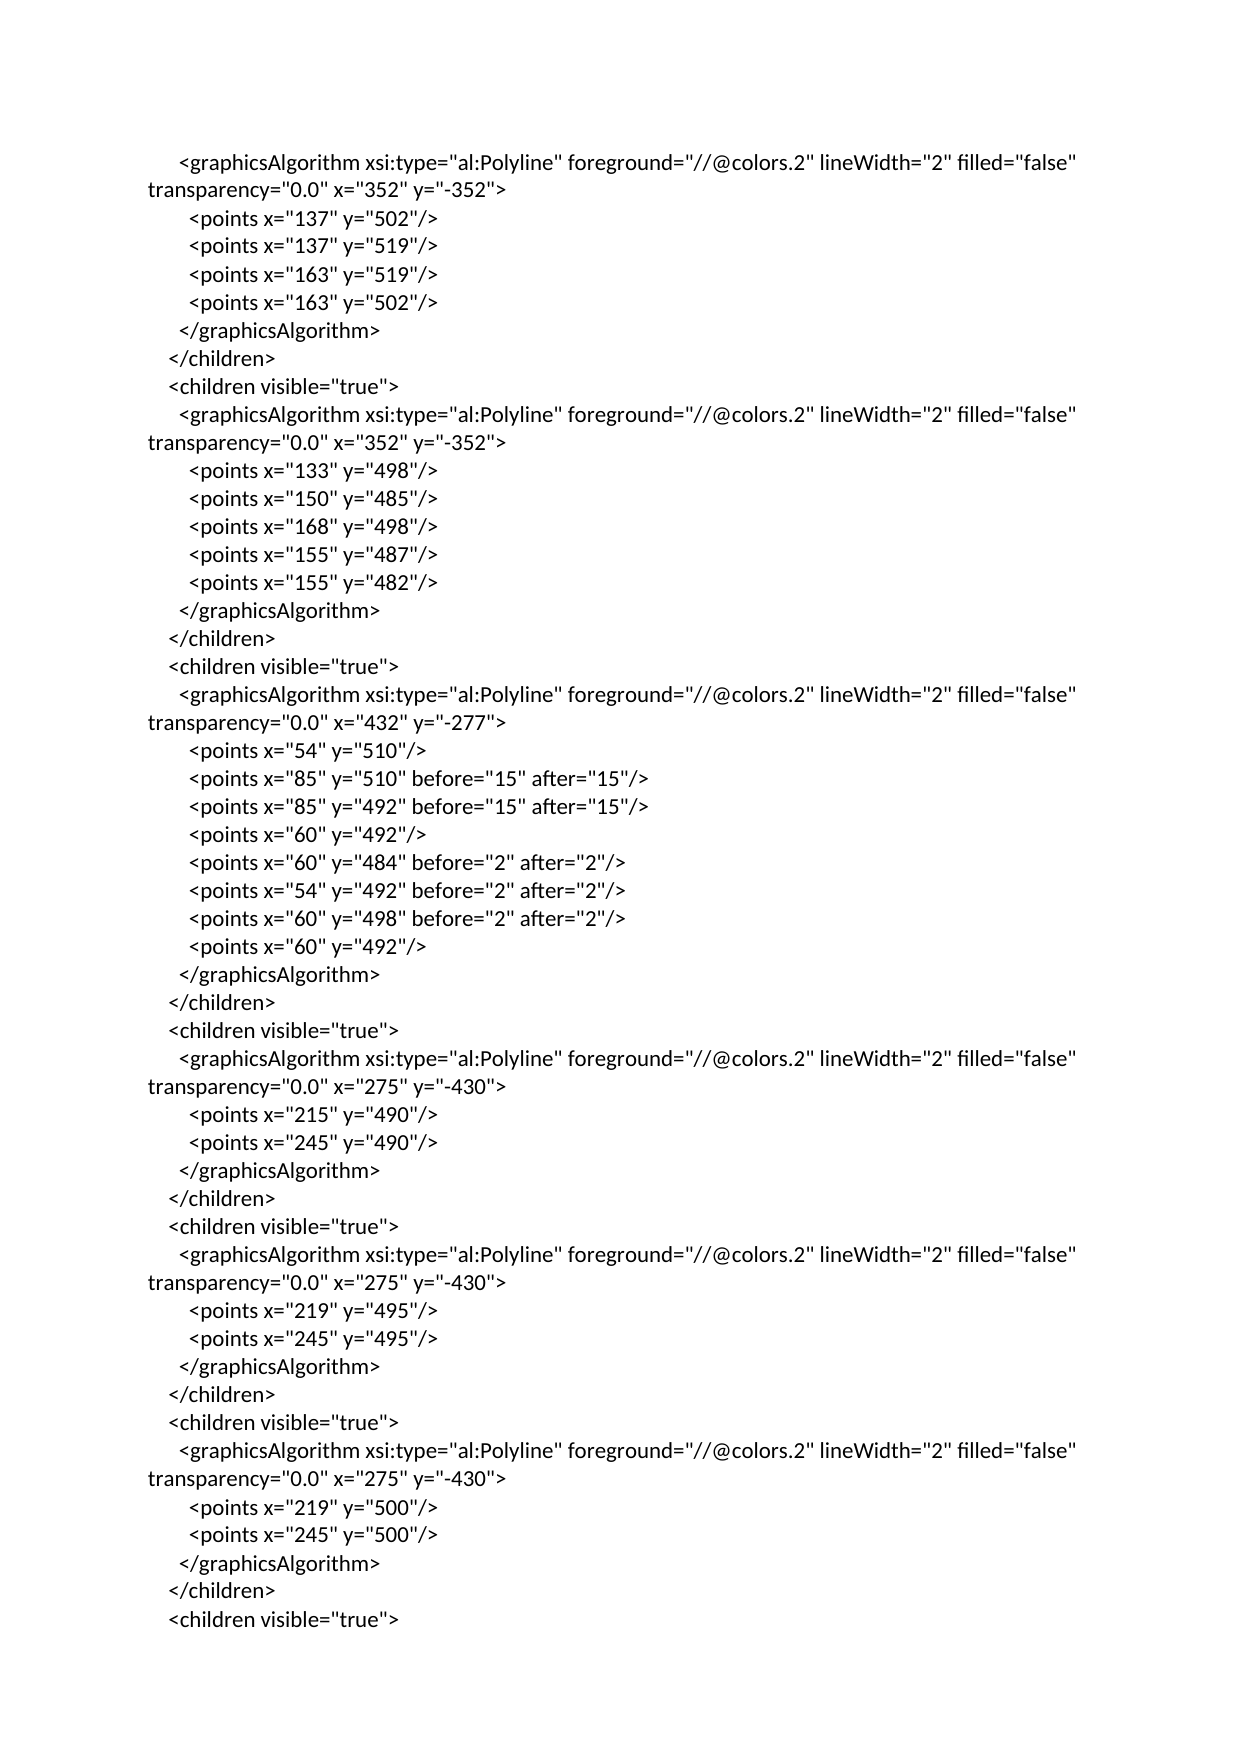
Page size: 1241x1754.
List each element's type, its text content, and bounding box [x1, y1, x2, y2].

text <children visible="true"> [148, 1408, 1093, 1437]
text <graphicsAlgorithm xsi:type="al:Polyline" foreground="//@colors.2" lineWidth="2" filled="false" transparency="0.0" x="275" y="-430"> [148, 1240, 1093, 1296]
text </graphicsAlgorithm> [148, 1156, 1093, 1184]
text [148, 1437, 1093, 1493]
text <points x="133" y="498"/> [148, 456, 1093, 484]
text </children> [148, 1577, 1093, 1605]
text </children> [148, 344, 1093, 372]
text <graphicsAlgorithm xsi:type="al:Polyline" foreground="//@colors.2" lineWidth="2" filled="false" transparency="0.0" x="432" y="-277"> [148, 680, 1093, 736]
text </children> [148, 988, 1093, 1016]
text </graphicsAlgorithm> [148, 316, 1093, 344]
text </children> [148, 624, 1093, 652]
text </graphicsAlgorithm> [148, 1352, 1093, 1381]
text <graphicsAlgorithm xsi:type="al:Polyline" foreground="//@colors.2" lineWidth="2" filled="false" transparency="0.0" x="352" y="-352"> [148, 148, 1093, 204]
text <points x="60" y="492"/> [148, 820, 1093, 848]
text <points x="163" y="502"/> [148, 288, 1093, 316]
text <points x="155" y="482"/> [148, 568, 1093, 596]
text </graphicsAlgorithm> [148, 596, 1093, 624]
text <points x="245" y="490"/> [148, 1128, 1093, 1156]
text <points x="163" y="519"/> [148, 260, 1093, 288]
text <points x="137" y="519"/> [148, 232, 1093, 260]
text <points x="168" y="498"/> [148, 512, 1093, 540]
text <points x="219" y="500"/> [148, 1493, 1093, 1521]
text <children visible="true"> [148, 1605, 1093, 1633]
text <points x="150" y="485"/> [148, 484, 1093, 512]
text <points x="60" y="484" before="2" after="2"/> [148, 848, 1093, 876]
text <points x="137" y="502"/> [148, 204, 1093, 232]
text <points x="245" y="495"/> [148, 1324, 1093, 1352]
text <children visible="true"> [148, 1212, 1093, 1240]
text </children> [148, 1381, 1093, 1408]
text <points x="85" y="510" before="15" after="15"/> [148, 764, 1093, 792]
text <children visible="true"> [148, 652, 1093, 680]
text <graphicsAlgorithm xsi:type="al:Polyline" foreground="//@colors.2" lineWidth="2" filled="false" transparency="0.0" x="275" y="-430"> [148, 1044, 1093, 1100]
text <points x="219" y="495"/> [148, 1296, 1093, 1324]
text <points x="60" y="498" before="2" after="2"/> [148, 904, 1093, 932]
text </graphicsAlgorithm> [148, 1549, 1093, 1577]
text </graphicsAlgorithm> [148, 960, 1093, 988]
text <graphicsAlgorithm xsi:type="al:Polyline" foreground="//@colors.2" lineWidth="2" filled="false" transparency="0.0" x="352" y="-352"> [148, 400, 1093, 456]
text <children visible="true"> [148, 372, 1093, 400]
text <points x="215" y="490"/> [148, 1100, 1093, 1128]
text </children> [148, 1184, 1093, 1212]
text <points x="60" y="492"/> [148, 932, 1093, 960]
text <children visible="true"> [148, 1016, 1093, 1044]
text <points x="54" y="492" before="2" after="2"/> [148, 876, 1093, 904]
text <points x="85" y="492" before="15" after="15"/> [148, 792, 1093, 820]
text <points x="245" y="500"/> [148, 1521, 1093, 1549]
text <points x="155" y="487"/> [148, 540, 1093, 568]
text <points x="54" y="510"/> [148, 736, 1093, 764]
